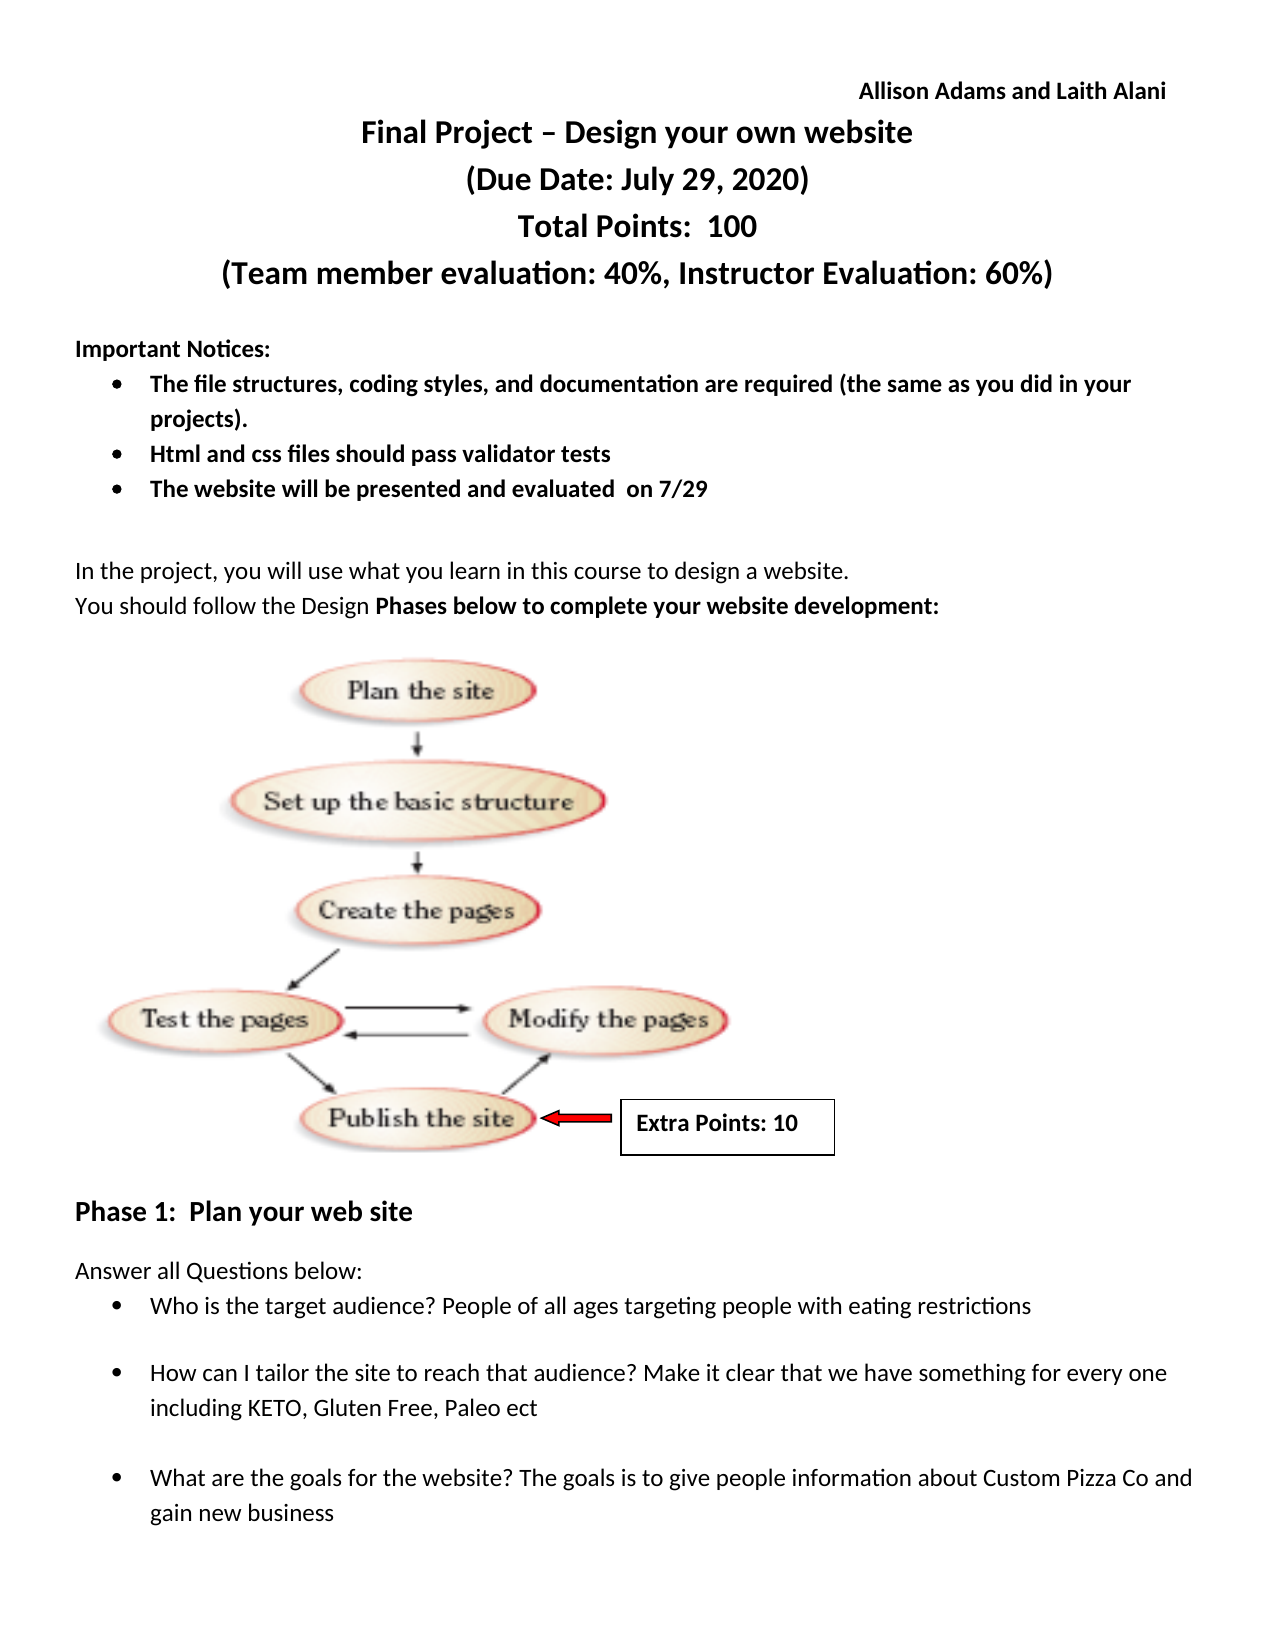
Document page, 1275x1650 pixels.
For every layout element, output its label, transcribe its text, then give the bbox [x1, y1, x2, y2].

text (Team member evaluation: 40%, Instructor Evaluation: 60%) [75, 252, 1200, 293]
text Total Points: 100 [75, 205, 1200, 246]
text Final Project – Design your own website [75, 112, 1200, 152]
list The website will be presented and evaluated on 7/29 [112, 474, 1200, 504]
list Who is the target audience? People of all ages targeting people with eating restrictions [112, 1290, 1200, 1320]
text Allison Adams and Laith Alani [75, 75, 1200, 106]
text (Due Date: July 29, 2020) [75, 158, 1200, 199]
list The file structures, coding styles, and documentation are required (the same as you did in your projects). [112, 369, 1200, 434]
text Answer all Questions below: [75, 1255, 1200, 1285]
text You should follow the Design Phases below to complete your website development: [75, 590, 1200, 621]
list Html and css files should pass validator tests [112, 439, 1200, 469]
list What are the goals for the website? The goals is to give people information about Custom Pizza Co and gain new business [112, 1462, 1200, 1528]
text Important Notices: [75, 334, 1200, 364]
text Phase 1: Plan your web site [75, 1193, 1200, 1229]
list How can I tailor the site to reach that audience? Make it clear that we have something for every one including KETO, Gluten Free, Paleo ect [112, 1357, 1200, 1423]
picture [75, 646, 800, 1169]
text In the project, you will use what you learn in this course to design a website. [75, 555, 1200, 586]
